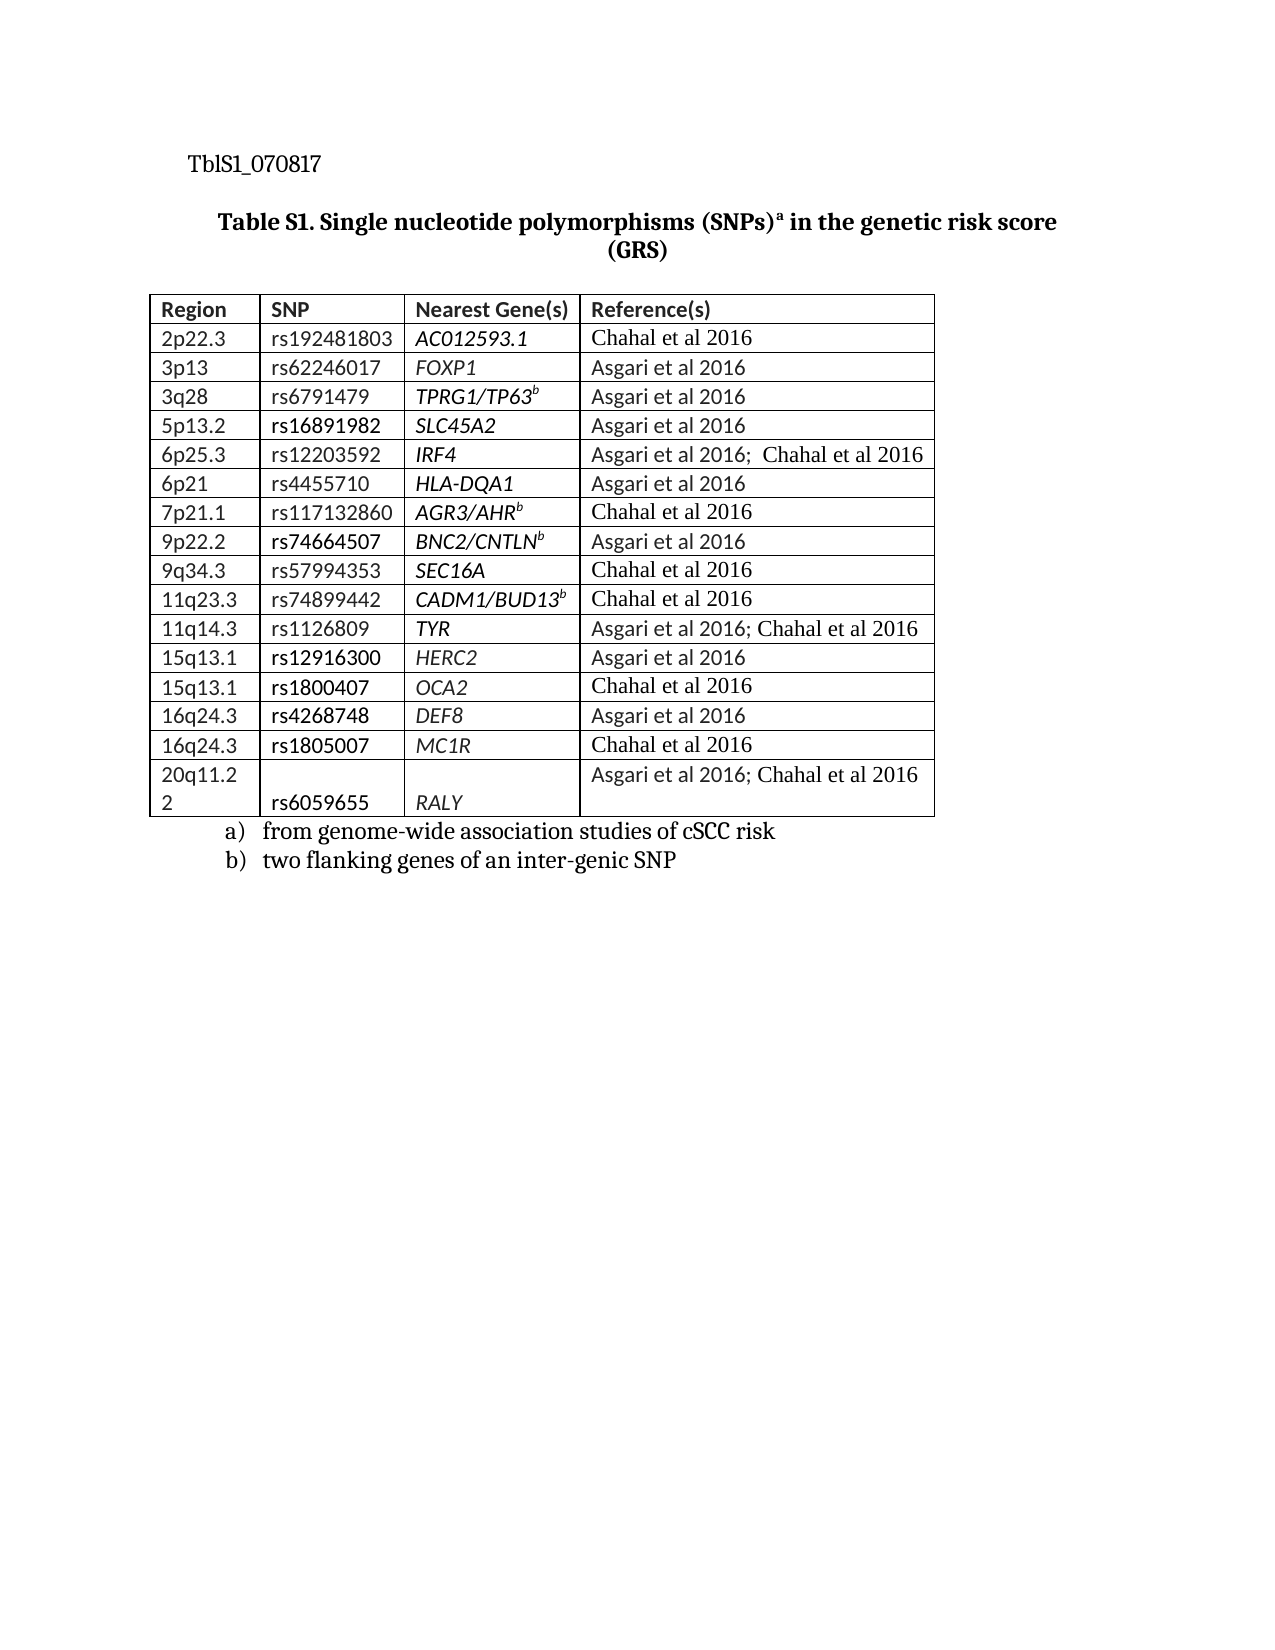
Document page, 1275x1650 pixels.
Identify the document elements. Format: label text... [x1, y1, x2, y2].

table_cell Chahal et al 2016 [581, 498, 934, 526]
table_cell Chahal et al 2016 [581, 731, 934, 759]
table_cell HLA-DQA1 [405, 469, 579, 497]
table_cell MC1R [405, 731, 579, 759]
table_cell 2p22.3 [151, 324, 259, 352]
table_cell rs6059655 [261, 760, 404, 816]
table_cell TYR [405, 615, 579, 642]
table_cell 15q13.1 [151, 644, 259, 672]
table_cell Asgari et al 2016 [581, 469, 934, 497]
list two flanking genes of an inter-genic SNP [225, 846, 1087, 874]
table_cell 9p22.2 [151, 527, 259, 555]
table_cell 11q23.3 [151, 585, 259, 613]
table_cell rs192481803 [261, 324, 404, 352]
table_cell 16q24.3 [151, 731, 259, 759]
table_header Reference(s) [581, 295, 934, 323]
table_cell 7p21.1 [151, 498, 259, 526]
table_cell 6p25.3 [151, 440, 259, 468]
table_cell rs6791479 [261, 382, 404, 410]
text TblS1_070817 [187, 150, 1087, 179]
table_cell RALY [405, 760, 579, 816]
table_cell rs1800407 [261, 673, 404, 701]
table_cell rs62246017 [261, 353, 404, 381]
table_header SNP [261, 295, 404, 323]
table_cell Chahal et al 2016 [581, 324, 934, 352]
table_cell Asgari et al 2016; Chahal et al 2016 [581, 440, 934, 468]
table_cell rs16891982 [261, 411, 404, 439]
table_cell CADM1/BUD13b [405, 585, 579, 613]
table_cell rs4455710 [261, 469, 404, 497]
table_cell 6p21 [151, 469, 259, 497]
table_cell HERC2 [405, 644, 579, 672]
table_cell Chahal et al 2016 [581, 673, 934, 701]
table_cell Chahal et al 2016 [581, 585, 934, 613]
table_header Nearest Gene(s) [405, 295, 579, 323]
table_cell SLC45A2 [405, 411, 579, 439]
table_cell Asgari et al 2016; Chahal et al 2016 [581, 615, 934, 642]
table_cell OCA2 [405, 673, 579, 701]
list from genome-wide association studies of cSCC risk [225, 817, 1087, 846]
table_cell SEC16A [405, 556, 579, 584]
table_cell rs12916300 [261, 644, 404, 672]
table_cell 16q24.3 [151, 702, 259, 730]
table_cell Asgari et al 2016 [581, 644, 934, 672]
text Table S1. Single nucleotide polymorphisms (SNPs)a in the genetic risk score (GRS) [187, 207, 1087, 265]
table_cell DEF8 [405, 702, 579, 730]
table_cell 5p13.2 [151, 411, 259, 439]
table_cell Chahal et al 2016 [581, 556, 934, 584]
table_cell 20q11.22 [151, 760, 259, 816]
table_cell Asgari et al 2016 [581, 353, 934, 381]
table_cell Asgari et al 2016 [581, 411, 934, 439]
table_cell Asgari et al 2016 [581, 527, 934, 555]
table_cell Asgari et al 2016 [581, 702, 934, 730]
table_cell 9q34.3 [151, 556, 259, 584]
table_cell TPRG1/TP63b [405, 382, 579, 410]
table_cell 3p13 [151, 353, 259, 381]
table_cell rs74899442 [261, 585, 404, 613]
table_cell 3q28 [151, 382, 259, 410]
table_cell rs12203592 [261, 440, 404, 468]
table_cell Asgari et al 2016; Chahal et al 2016 [581, 760, 934, 816]
table_cell Asgari et al 2016 [581, 382, 934, 410]
table_cell BNC2/CNTLNb [405, 527, 579, 555]
table_cell rs57994353 [261, 556, 404, 584]
table_cell rs74664507 [261, 527, 404, 555]
table_cell AC012593.1 [405, 324, 579, 352]
table_cell rs1805007 [261, 731, 404, 759]
table_cell rs4268748 [261, 702, 404, 730]
table_cell 11q14.3 [151, 615, 259, 642]
table_cell rs1126809 [261, 615, 404, 642]
table_header Region [151, 295, 259, 323]
table_cell IRF4 [405, 440, 579, 468]
table_cell rs117132860 [261, 498, 404, 526]
table_cell AGR3/AHRb [405, 498, 579, 526]
table_cell FOXP1 [405, 353, 579, 381]
table_cell 15q13.1 [151, 673, 259, 701]
